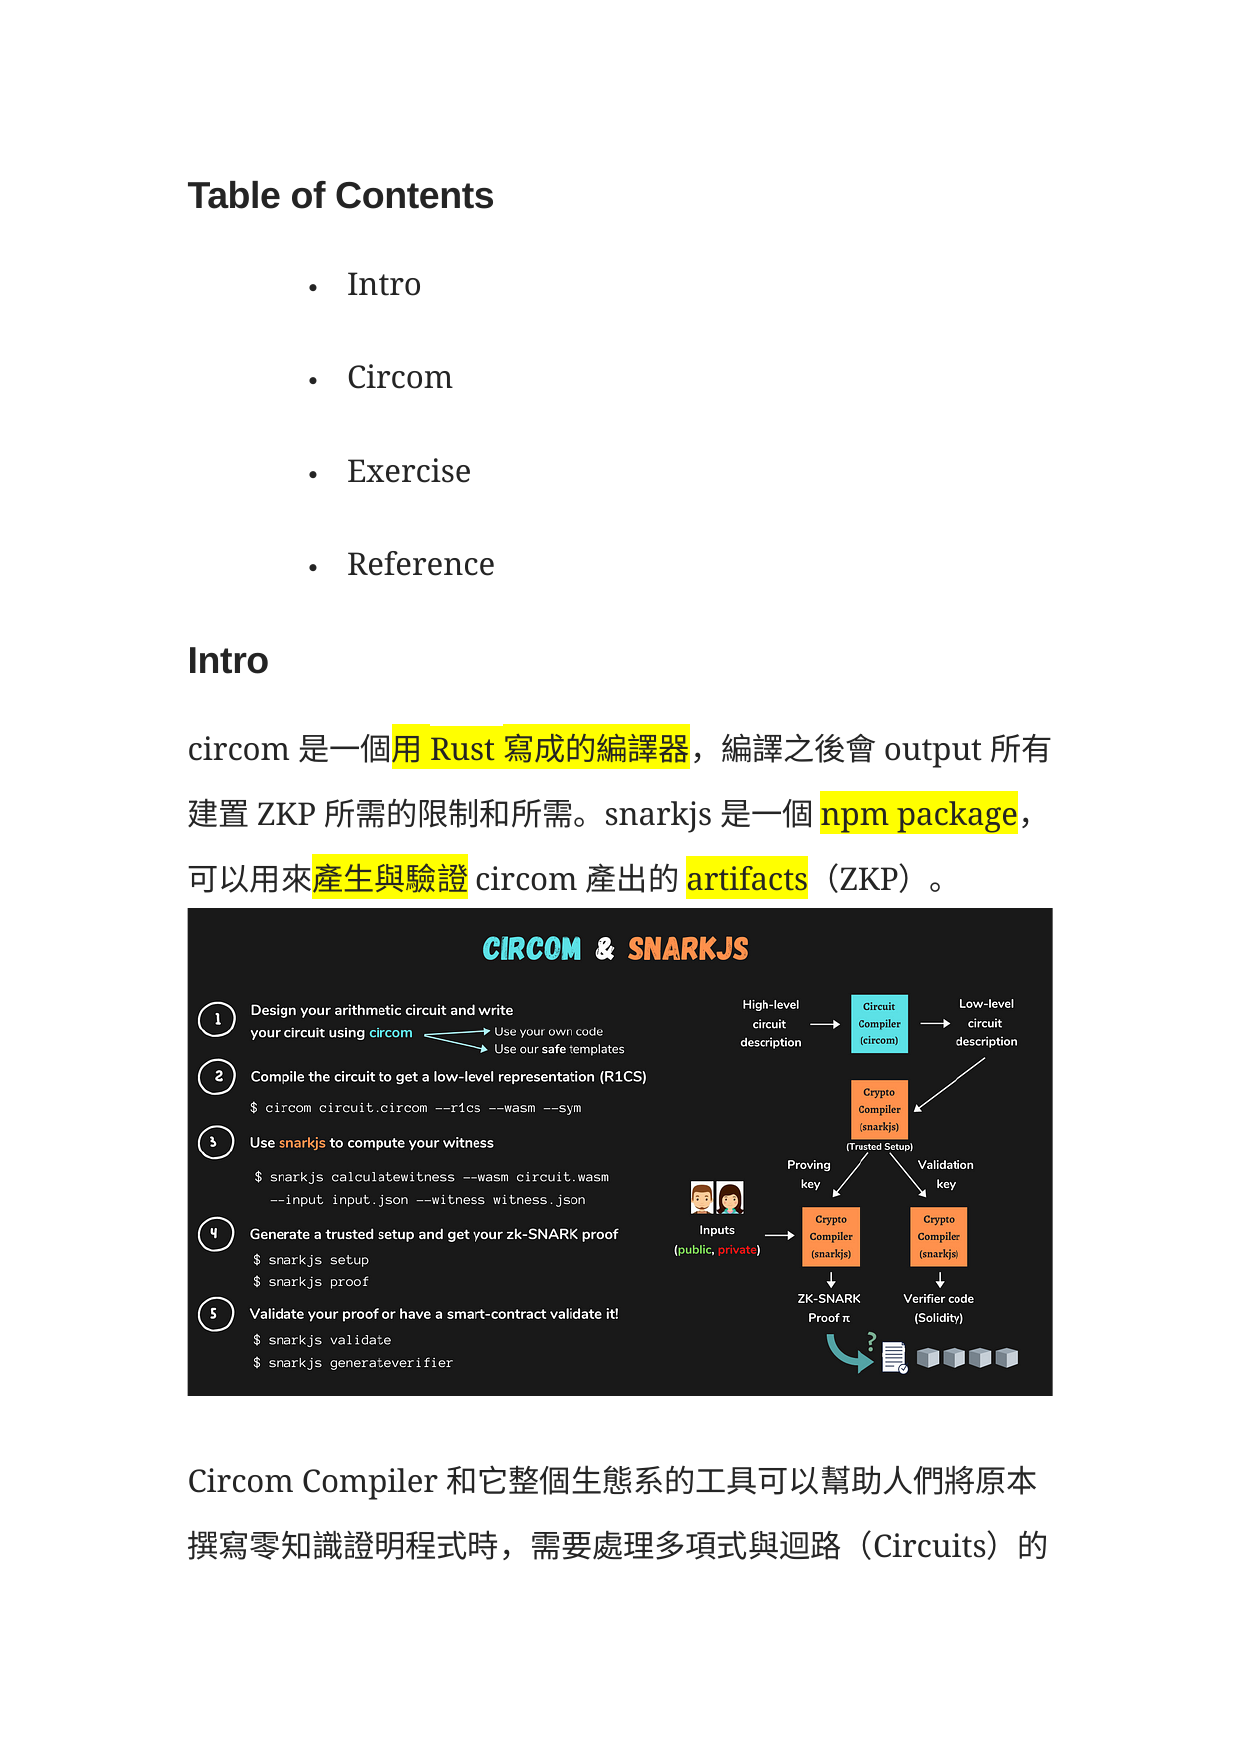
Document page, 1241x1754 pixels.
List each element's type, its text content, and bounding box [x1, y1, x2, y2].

text Intro [187, 627, 1053, 692]
list Exercise [309, 438, 1053, 503]
text Table of Contents [187, 162, 1053, 227]
picture [187, 908, 1053, 1396]
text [187, 1446, 1053, 1576]
list Circom [309, 344, 1053, 409]
list Intro [309, 251, 1053, 316]
list Reference [309, 531, 1053, 596]
text circom 是一個用 Rust 寫成的編譯器，編譯之後會 output 所有建置 ZKP 所需的限制和所需。snarkjs 是一個 npm package，可以用來產生與驗證 circom 產出的 artifacts（ZKP）。 [187, 714, 1053, 908]
